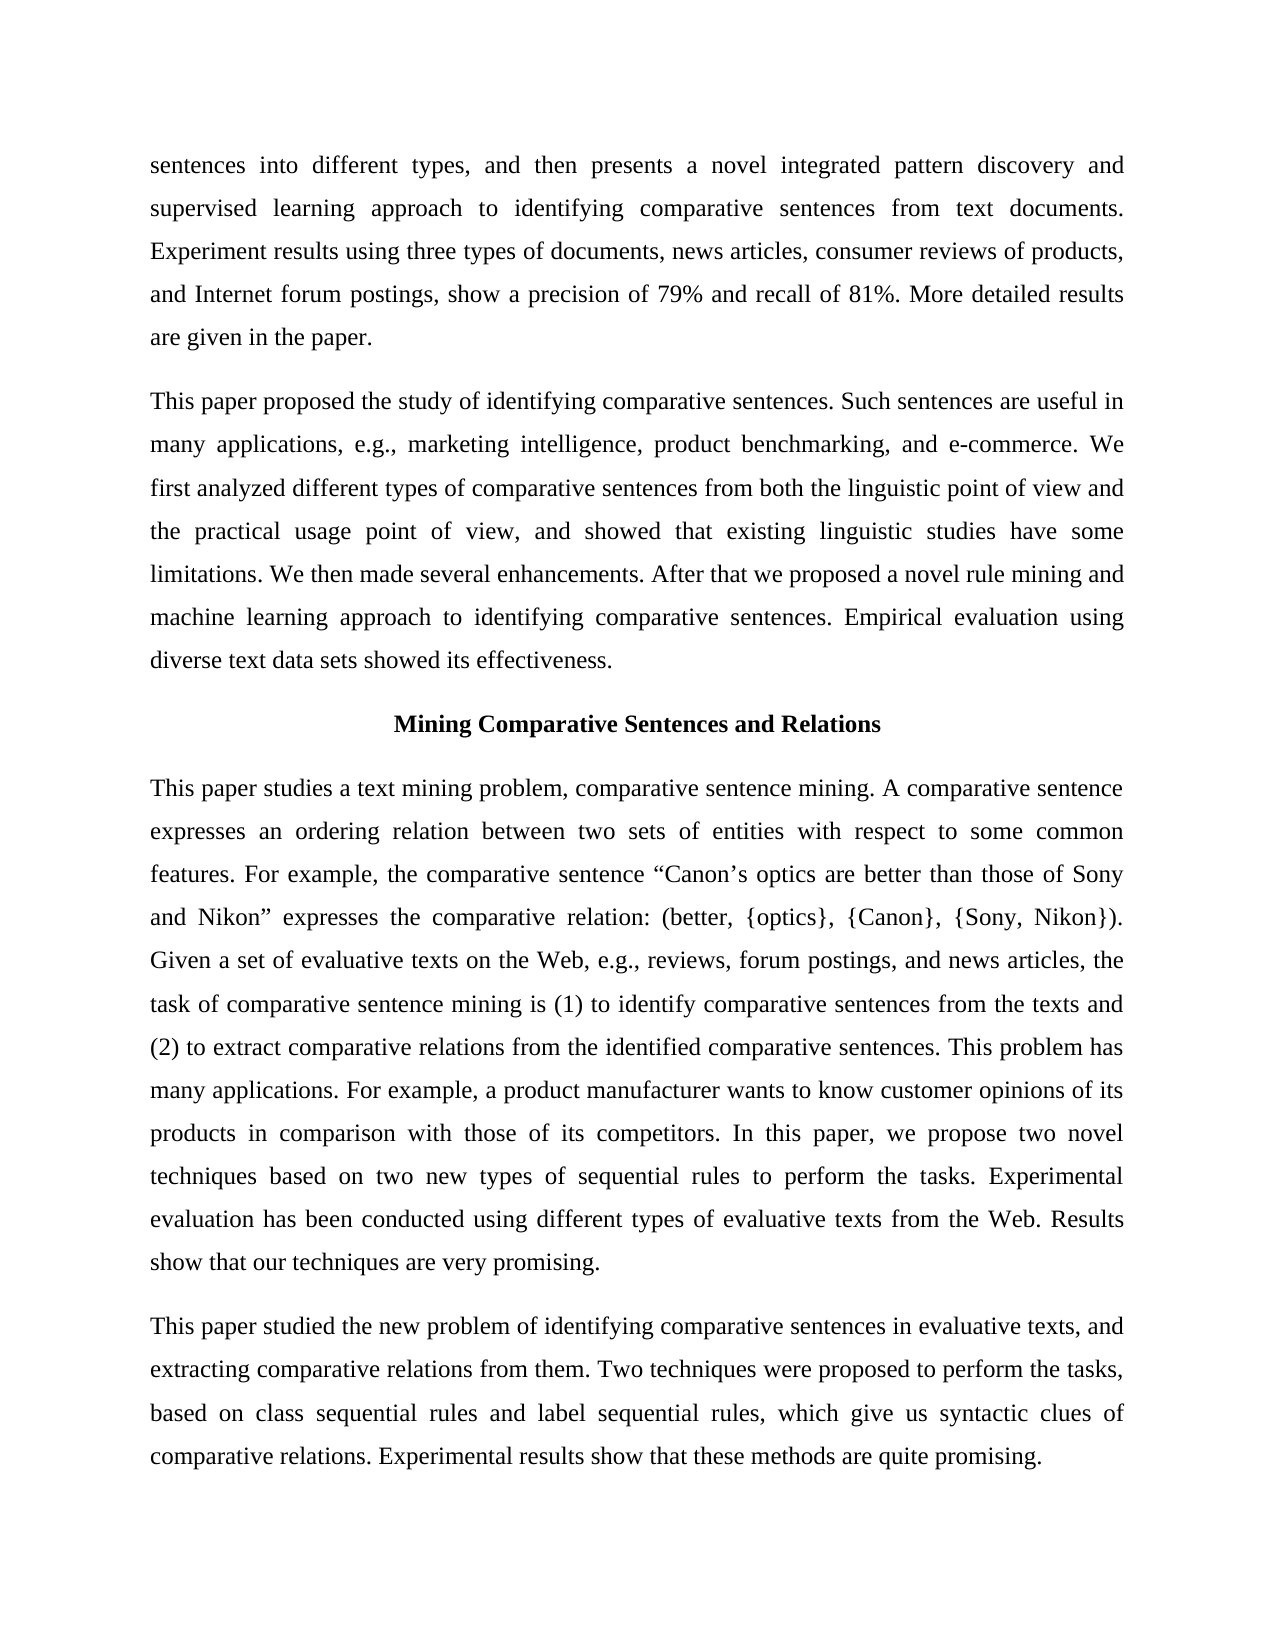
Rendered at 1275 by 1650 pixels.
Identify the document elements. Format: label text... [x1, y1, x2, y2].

text Mining Comparative Sentences and Relations [150, 709, 1125, 738]
text This paper studied the new problem of identifying comparative sentences in evaluative texts, and extracting comparative relations from them. Two techniques were proposed to perform the tasks, based on class sequential rules and label sequential rules, which give us syntactic clues of comparative relations. Experimental results show that these methods are quite promising. [150, 1311, 1125, 1469]
text This paper proposed the study of identifying comparative sentences. Such sentences are useful in many applications, e.g., marketing intelligence, product benchmarking, and e-commerce. We first analyzed different types of comparative sentences from both the linguistic point of view and the practical usage point of view, and showed that existing linguistic studies have some limitations. We then made several enhancements. After that we proposed a novel rule mining and machine learning approach to identifying comparative sentences. Empirical evaluation using diverse text data sets showed its effectiveness. [150, 386, 1125, 674]
text This paper studies a text mining problem, comparative sentence mining. A comparative sentence expresses an ordering relation between two sets of entities with respect to some common features. For example, the comparative sentence “Canon’s optics are better than those of Sony and Nikon” expresses the comparative relation: (better, {optics}, {Canon}, {Sony, Nikon}). Given a set of evaluative texts on the Web, e.g., reviews, forum postings, and news articles, the task of comparative sentence mining is (1) to identify comparative sentences from the texts and (2) to extract comparative relations from the identified comparative sentences. This problem has many applications. For example, a product manufacturer wants to know customer opinions of its products in comparison with those of its competitors. In this paper, we propose two novel techniques based on two new types of sequential rules to perform the tasks. Experimental evaluation has been conducted using different types of evaluative texts from the Web. Results show that our techniques are very promising. [150, 773, 1125, 1276]
